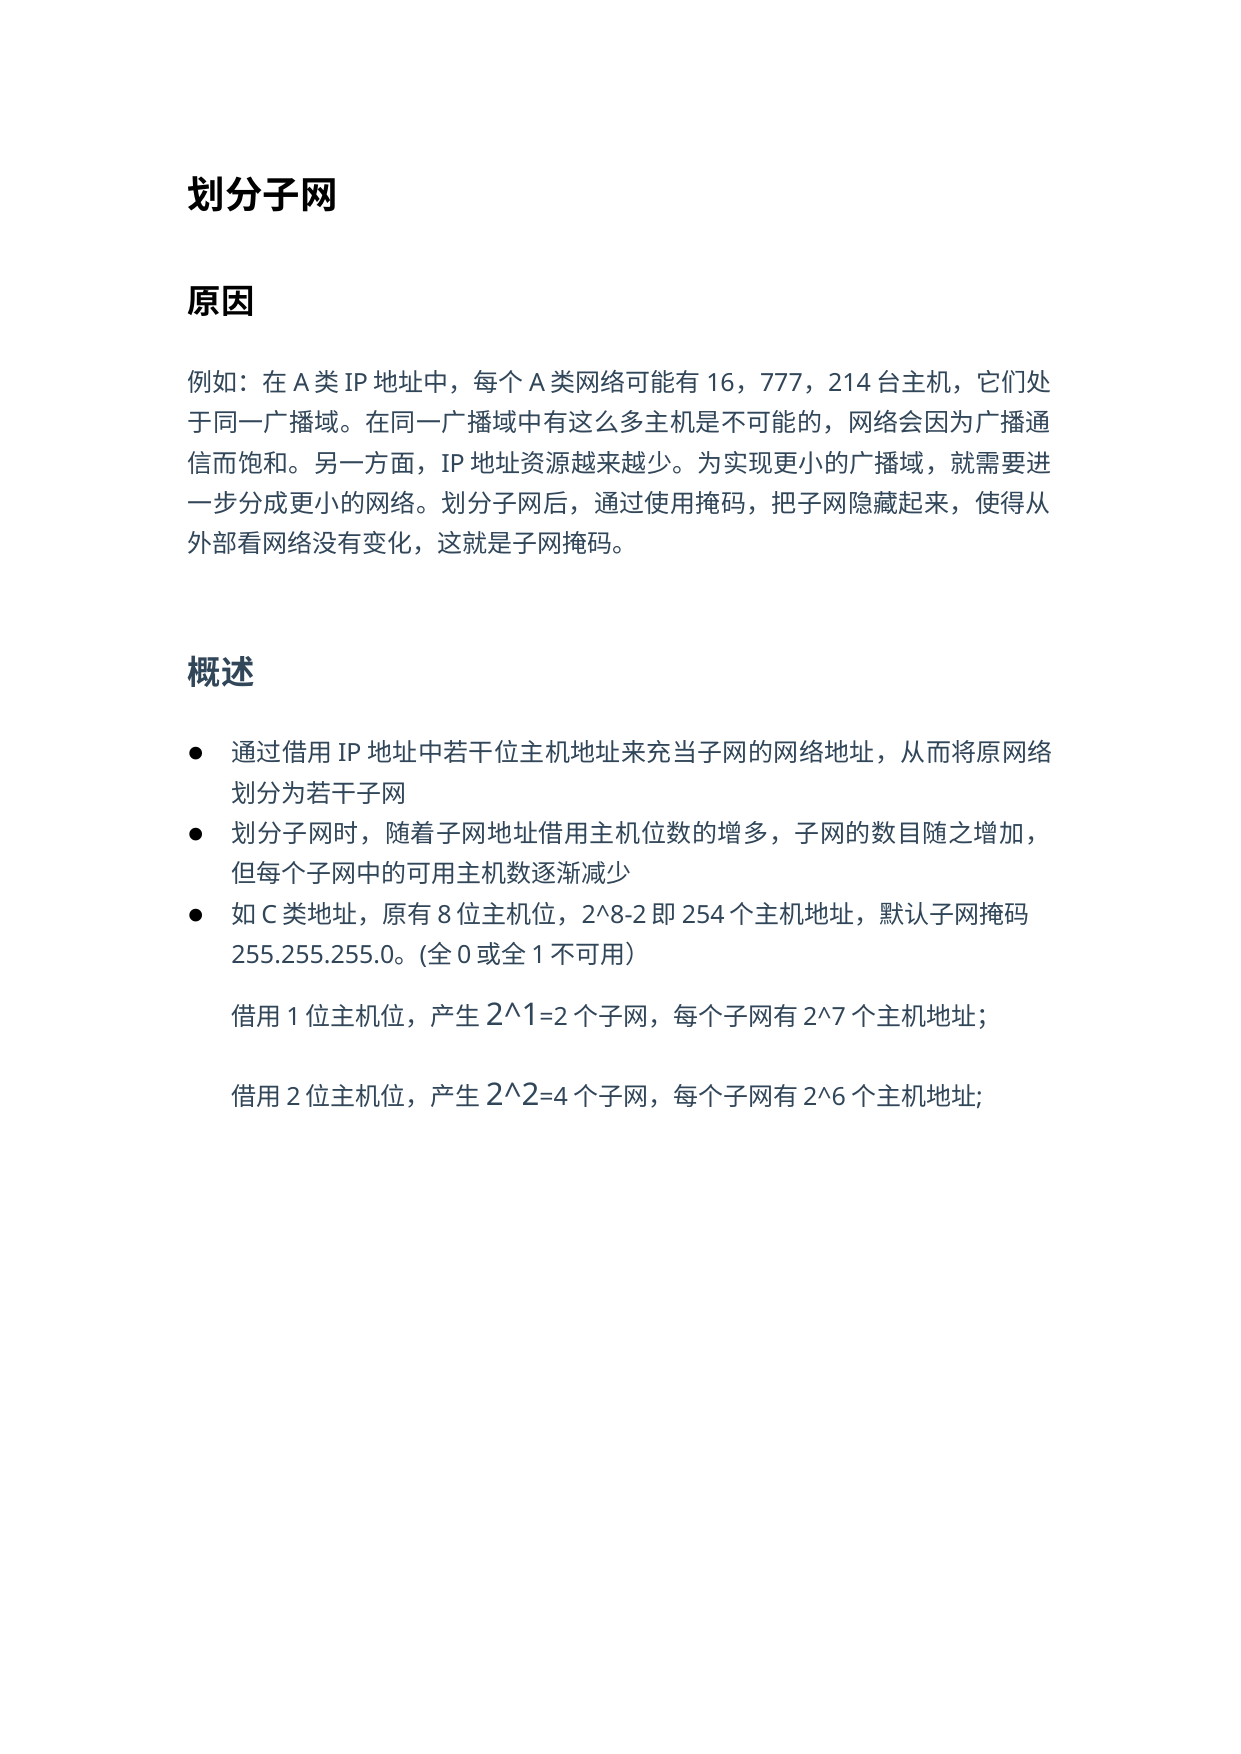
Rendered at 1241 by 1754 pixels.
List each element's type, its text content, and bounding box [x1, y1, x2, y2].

subtitle 划分子网 [187, 151, 1053, 232]
list 如C类地址，原有8位主机位，2^8-2即254个主机地址，默认子网掩码255.255.255.0。(全0或全1不可用） 借用1位主机位，产生2^1=2个子网，每个子网有2^7个主机地址； 借用2位主机位，产生2^2=4个子网，每个子网有2^6个主机地址; [187, 892, 1053, 1134]
list 通过借用IP地址中若干位主机地址来充当子网的网络地址，从而将原网络划分为若干子网 [187, 731, 1053, 812]
text 例如：在A类IP地址中，每个A类网络可能有16，777，214台主机，它们处于同一广播域。在同一广播域中有这么多主机是不可能的，网络会因为广播通信而饱和。另一方面，IP地址资源越来越少。为实现更小的广播域，就需要进一步分成更小的网络。划分子网后，通过使用掩码，把子网隐藏起来，使得从外部看网络没有变化，这就是子网掩码。 [187, 361, 1053, 562]
subtitle 概述 [187, 629, 1053, 710]
list 划分子网时，随着子网地址借用主机位数的增多，子网的数目随之增加，但每个子网中的可用主机数逐渐减少 [187, 812, 1053, 892]
subtitle 原因 [187, 259, 1053, 340]
